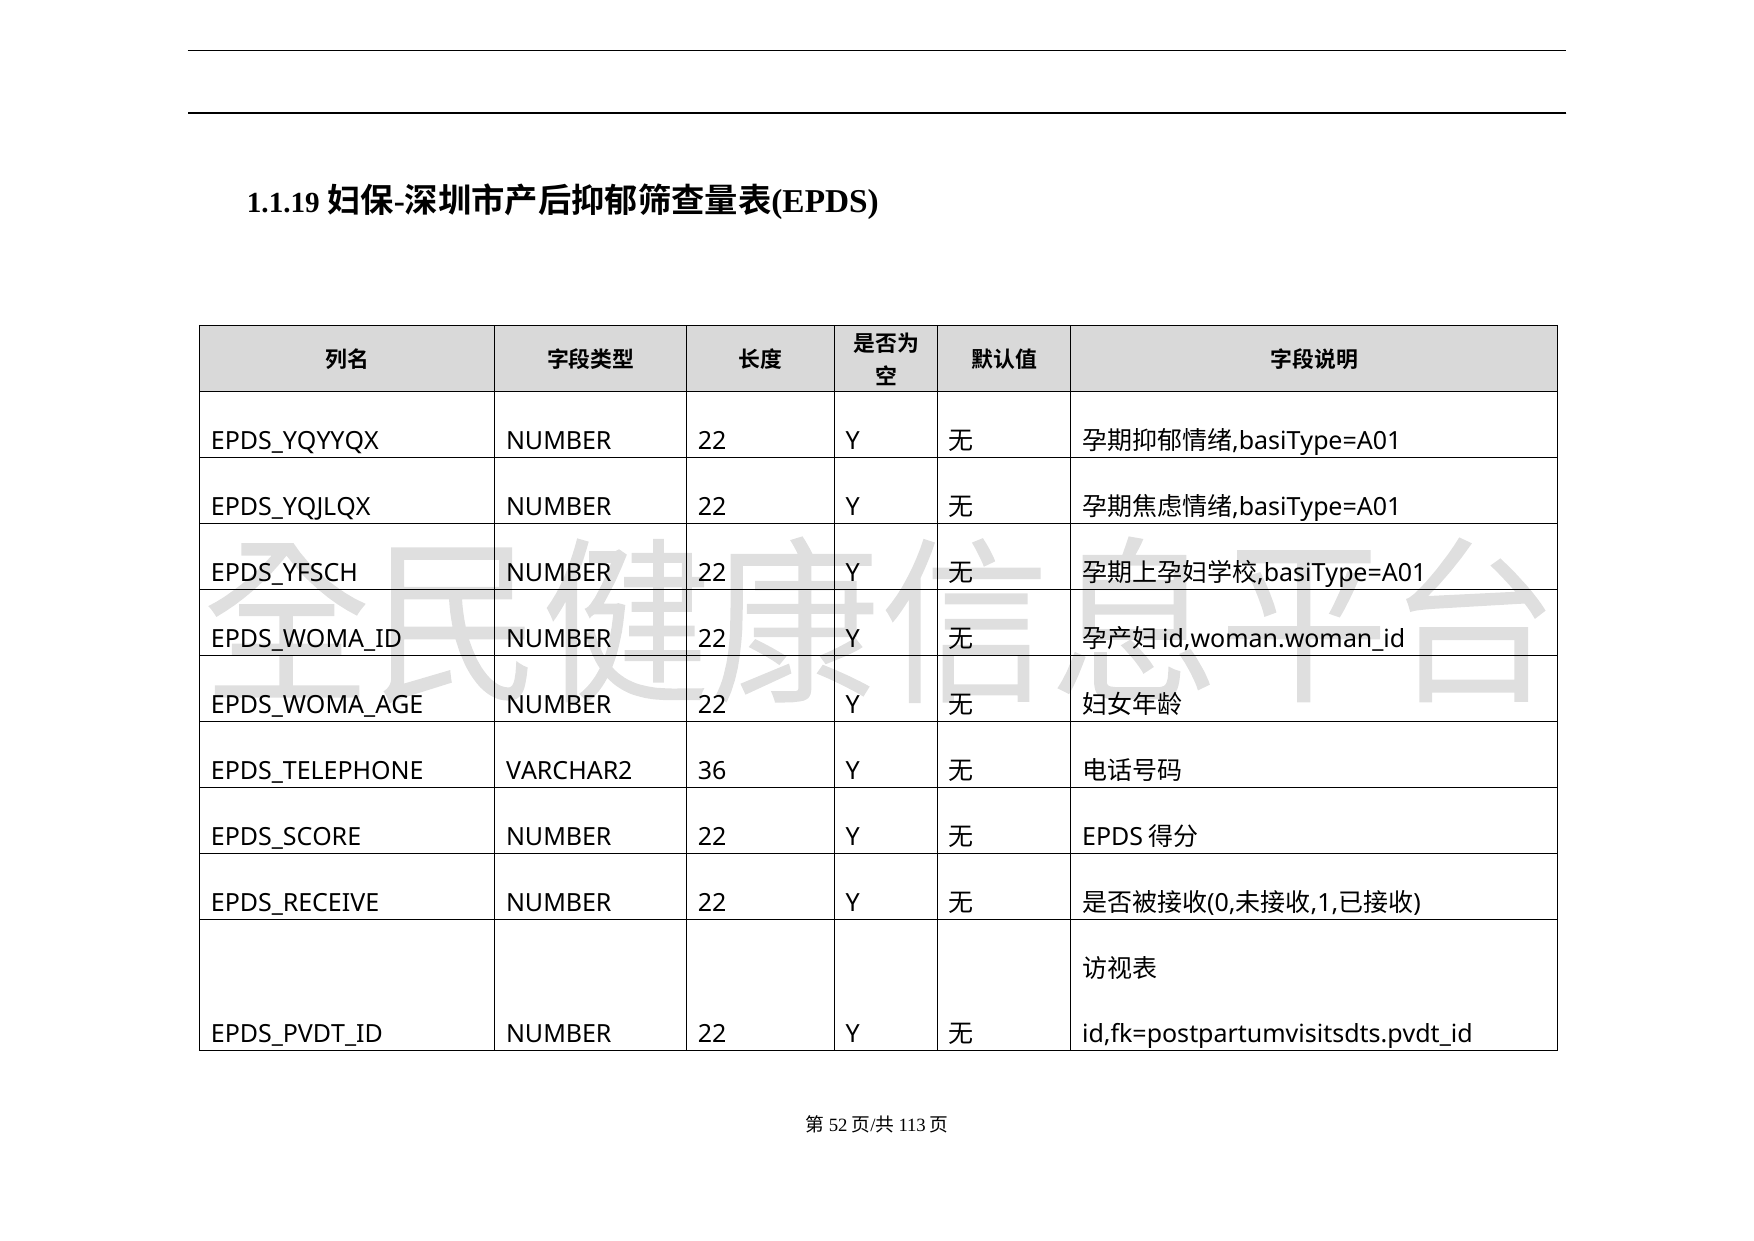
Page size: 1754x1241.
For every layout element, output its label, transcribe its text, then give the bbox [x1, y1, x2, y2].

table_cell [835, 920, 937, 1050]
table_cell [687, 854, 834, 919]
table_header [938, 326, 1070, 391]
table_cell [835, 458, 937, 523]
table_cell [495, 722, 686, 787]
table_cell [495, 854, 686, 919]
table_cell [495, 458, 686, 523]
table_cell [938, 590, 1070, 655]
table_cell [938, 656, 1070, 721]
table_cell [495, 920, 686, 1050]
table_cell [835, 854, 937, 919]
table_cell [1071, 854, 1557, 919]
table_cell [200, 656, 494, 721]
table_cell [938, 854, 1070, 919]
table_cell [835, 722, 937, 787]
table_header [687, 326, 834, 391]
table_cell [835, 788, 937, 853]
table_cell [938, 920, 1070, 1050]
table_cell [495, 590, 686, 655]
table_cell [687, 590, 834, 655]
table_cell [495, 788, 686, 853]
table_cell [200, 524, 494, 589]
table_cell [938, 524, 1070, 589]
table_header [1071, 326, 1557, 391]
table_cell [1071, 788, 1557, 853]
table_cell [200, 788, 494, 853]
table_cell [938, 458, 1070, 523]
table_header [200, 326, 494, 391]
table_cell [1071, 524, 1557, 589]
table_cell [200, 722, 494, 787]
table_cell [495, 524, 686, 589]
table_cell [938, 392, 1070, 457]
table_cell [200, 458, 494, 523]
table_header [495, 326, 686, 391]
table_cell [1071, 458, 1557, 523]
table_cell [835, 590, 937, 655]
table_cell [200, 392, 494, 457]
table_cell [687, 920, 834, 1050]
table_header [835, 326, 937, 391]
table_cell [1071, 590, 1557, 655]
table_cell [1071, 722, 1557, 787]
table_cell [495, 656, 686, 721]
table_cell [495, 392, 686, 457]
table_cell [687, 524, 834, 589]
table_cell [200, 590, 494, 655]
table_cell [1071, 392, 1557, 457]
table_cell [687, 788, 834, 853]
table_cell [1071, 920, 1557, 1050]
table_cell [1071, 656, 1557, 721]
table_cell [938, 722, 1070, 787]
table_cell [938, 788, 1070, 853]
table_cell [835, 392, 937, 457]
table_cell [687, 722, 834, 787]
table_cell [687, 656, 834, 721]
subtitle 妇保-深圳市产后抑郁筛查量表(EPDS) [247, 165, 1566, 230]
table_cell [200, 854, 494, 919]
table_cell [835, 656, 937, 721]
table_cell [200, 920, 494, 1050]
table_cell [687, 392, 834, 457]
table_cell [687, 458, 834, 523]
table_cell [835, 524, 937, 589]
